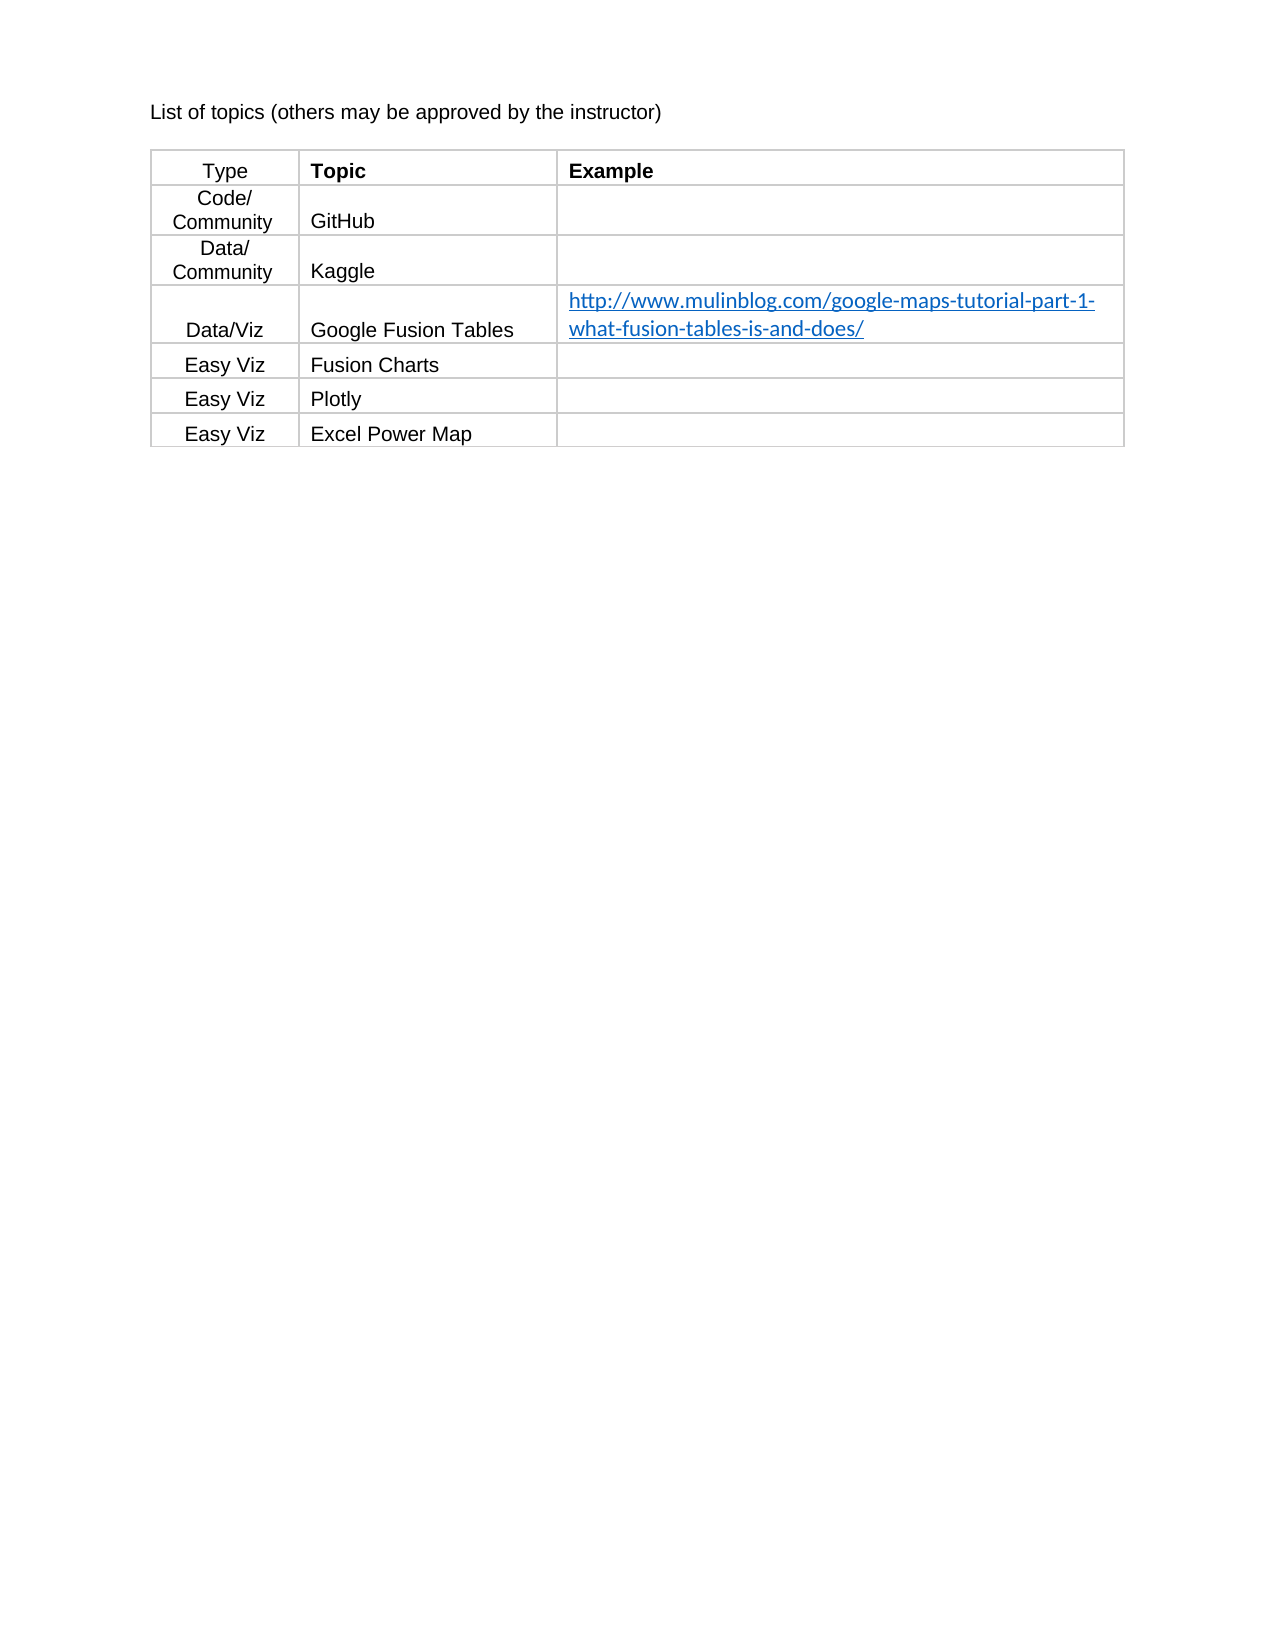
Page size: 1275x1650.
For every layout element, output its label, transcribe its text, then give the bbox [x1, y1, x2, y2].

table_header Example [558, 151, 1123, 184]
table_cell GitHub [300, 186, 556, 234]
table_header Type [152, 151, 298, 184]
table_cell Kaggle [300, 236, 556, 284]
table_cell Plotly [300, 379, 556, 412]
table_cell [558, 344, 1123, 377]
table_cell [558, 414, 1123, 446]
text List of topics (others may be approved by the instructor) [150, 100, 1135, 124]
table_cell Easy Viz [152, 344, 298, 377]
table_cell Easy Viz [152, 379, 298, 412]
table_cell Data/Viz [152, 286, 298, 342]
table_cell Easy Viz [152, 414, 298, 446]
table_cell [558, 186, 1123, 234]
table_cell http://www.mulinblog.com/google-maps-tutorial-part-1- what-fusion-tables-is-and-does/ [558, 286, 1123, 342]
table_cell [558, 379, 1123, 412]
table_cell Data/ Community [152, 236, 298, 284]
table_cell Fusion Charts [300, 344, 556, 377]
table_cell Code/ Community [152, 186, 298, 234]
table_cell Excel Power Map [300, 414, 556, 446]
table_cell [558, 236, 1123, 284]
table_header Topic [300, 151, 556, 184]
table_cell Google Fusion Tables [300, 286, 556, 342]
